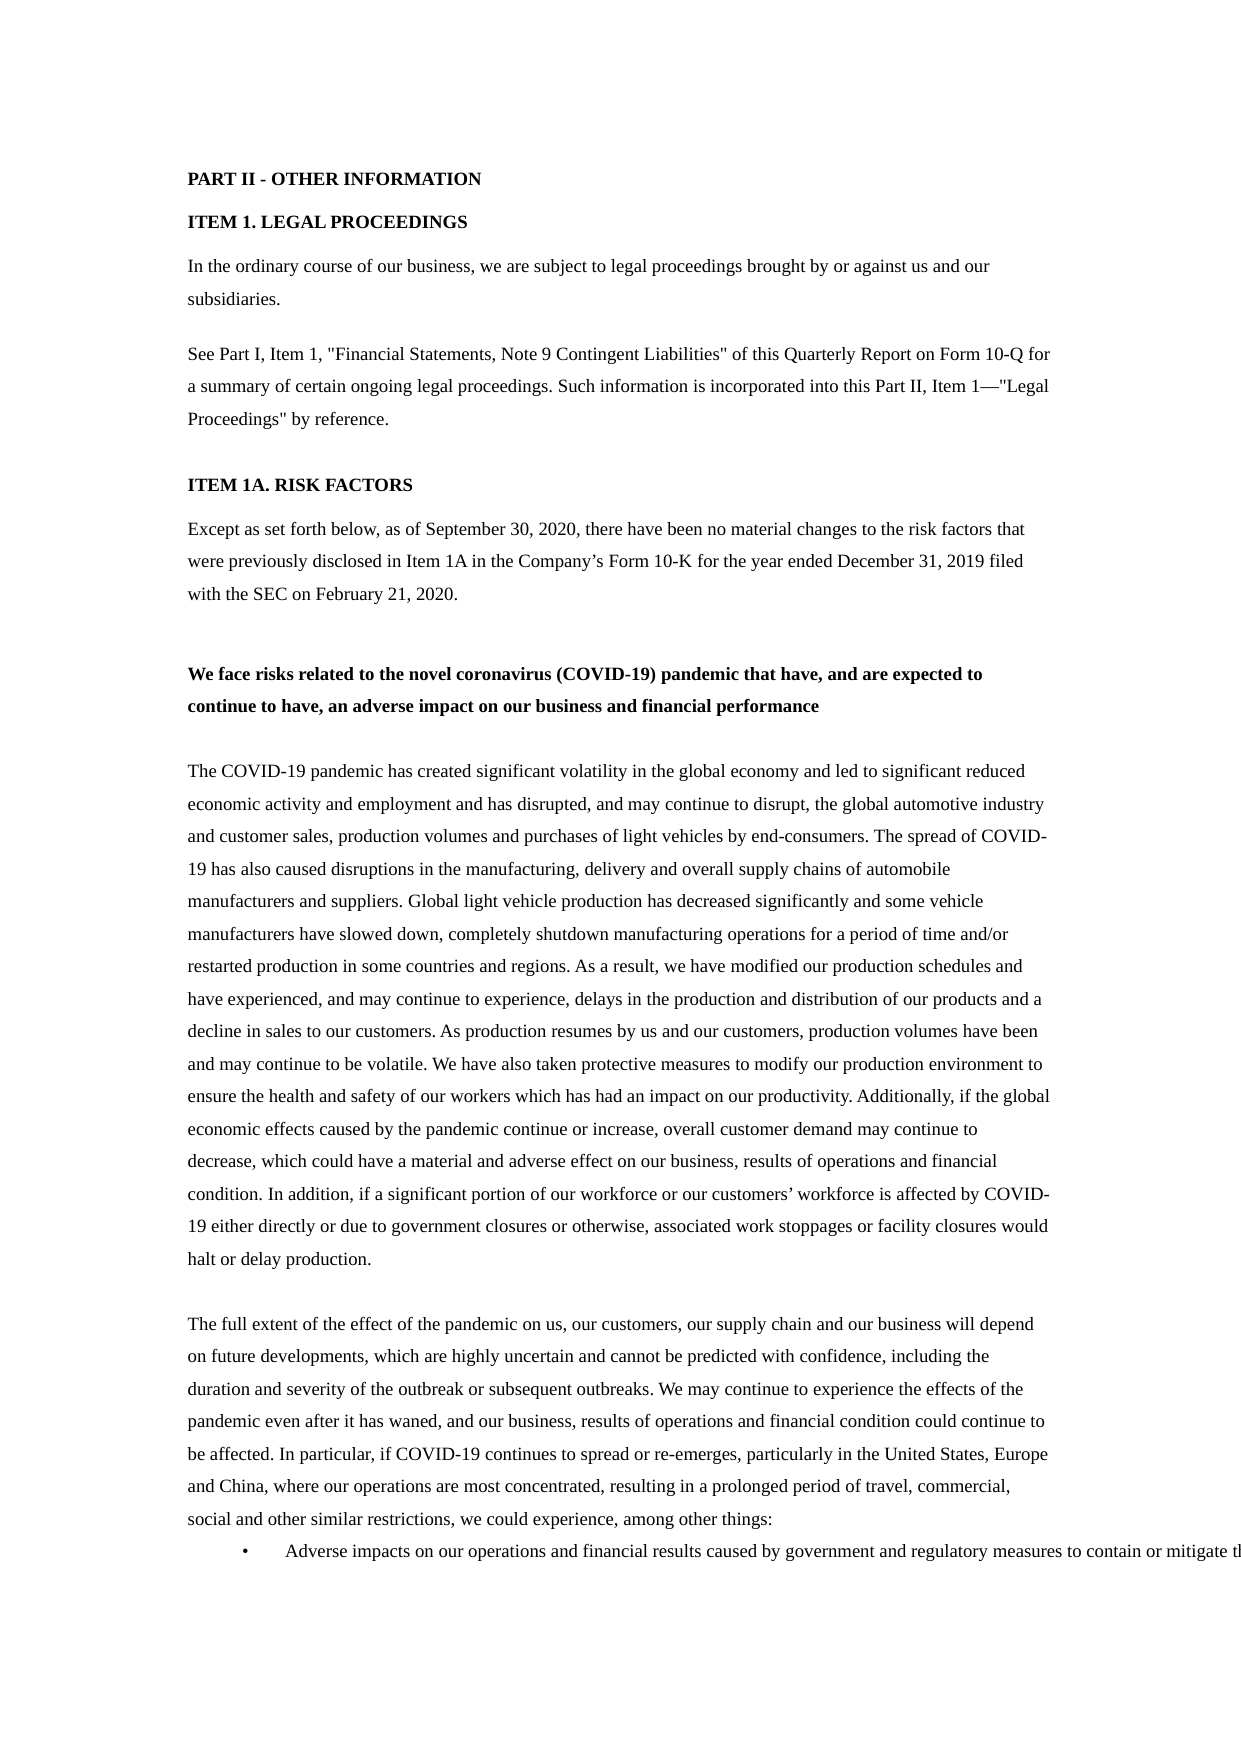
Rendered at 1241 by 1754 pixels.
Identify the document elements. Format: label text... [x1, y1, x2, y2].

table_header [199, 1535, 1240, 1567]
text See Part I, Item 1, "Financial Statements, Note 9 Contingent Liabilities" of this Quarterly Report on Form 10-Q for a summary of certain ongoing legal proceedings. Such information is incorporated into this Part II, Item 1—"Legal Proceedings" by reference. [187, 337, 1053, 434]
text We face risks related to the novel coronavirus (COVID-19) pandemic that have, and are expected to continue to have, an adverse impact on our business and financial performance [187, 657, 1053, 722]
text The COVID-19 pandemic has created significant volatility in the global economy and led to significant reduced economic activity and employment and has disrupted, and may continue to disrupt, the global automotive industry and customer sales, production volumes and purchases of light vehicles by end-consumers. The spread of COVID-19 has also caused disruptions in the manufacturing, delivery and overall supply chains of automobile manufacturers and suppliers. Global light vehicle production has decreased significantly and some vehicle manufacturers have slowed down, completely shutdown manufacturing operations for a period of time and/or restarted production in some countries and regions. As a result, we have modified our production schedules and have experienced, and may continue to experience, delays in the production and distribution of our products and a decline in sales to our customers. As production resumes by us and our customers, production volumes have been and may continue to be volatile. We have also taken protective measures to modify our production environment to ensure the health and safety of our workers which has had an impact on our productivity. Additionally, if the global economic effects caused by the pandemic continue or increase, overall customer demand may continue to decrease, which could have a material and adverse effect on our business, results of operations and financial condition. In addition, if a significant portion of our workforce or our customers’ workforce is affected by COVID-19 either directly or due to government closures or otherwise, associated work stoppages or facility closures would halt or delay production. [187, 754, 1053, 1274]
text The full extent of the effect of the pandemic on us, our customers, our supply chain and our business will depend on future developments, which are highly uncertain and cannot be predicted with confidence, including the duration and severity of the outbreak or subsequent outbreaks. We may continue to experience the effects of the pandemic even after it has waned, and our business, results of operations and financial condition could continue to be affected. In particular, if COVID-19 continues to spread or re-emerges, particularly in the United States, Europe and China, where our operations are most concentrated, resulting in a prolonged period of travel, commercial, social and other similar restrictions, we could experience, among other things: [187, 1307, 1053, 1534]
text ITEM 1. LEGAL PROCEEDINGS [187, 206, 1053, 238]
text In the ordinary course of our business, we are subject to legal proceedings brought by or against us and our subsidiaries. [187, 249, 1053, 314]
text PART II - OTHER INFORMATION [187, 162, 1053, 194]
text Except as set forth below, as of September 30, 2020, there have been no material changes to the risk factors that were previously disclosed in Item 1A in the Company’s Form 10-K for the year ended December 31, 2019 filed with the SEC on February 21, 2020. [187, 512, 1053, 609]
text ITEM 1A. RISK FACTORS [187, 468, 1053, 501]
